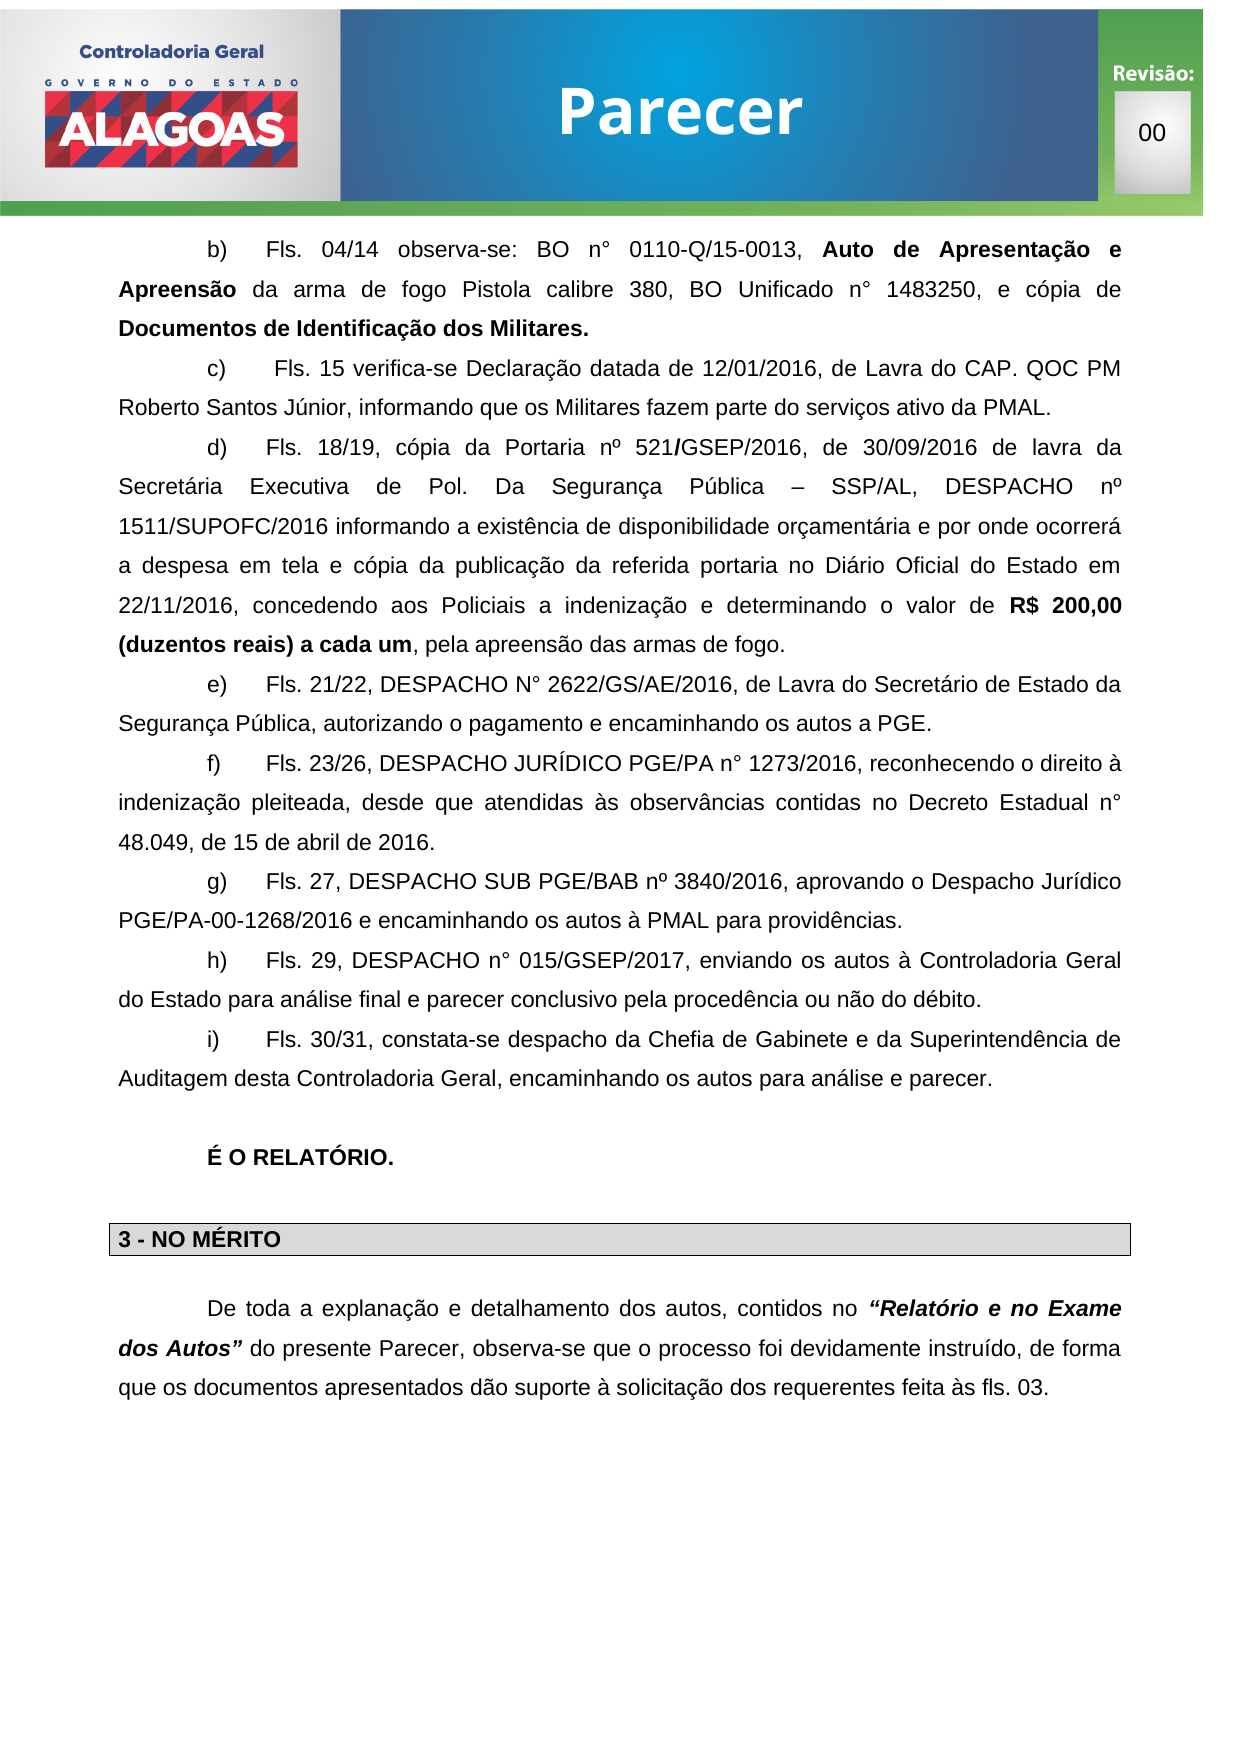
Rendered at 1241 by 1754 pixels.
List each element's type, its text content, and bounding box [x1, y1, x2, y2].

list Fls. 30/31, constata-se despacho da Chefia de Gabinete e da Superintendência de Auditagem desta Controladoria Geral, encaminhando os autos para análise e parecer. [118, 1026, 1122, 1092]
list Fls. 18/19, cópia da Portaria nº 521/GSEP/2016, de 30/09/2016 de lavra da Secretária Executiva de Pol. Da Segurança Pública – SSP/AL, DESPACHO nº 1511/SUPOFC/2016 informando a existência de disponibilidade orçamentária e por onde ocorrerá a despesa em tela e cópia da publicação da referida portaria no Diário Oficial do Estado em 22/11/2016, concedendo aos Policiais a indenização e determinando o valor de R$ 200,00 (duzentos reais) a cada um, pela apreensão das armas de fogo. [118, 434, 1122, 657]
text 3 - NO MÉRITO [110, 1224, 1130, 1255]
text De toda a explanação e detalhamento dos autos, contidos no “Relatório e no Exame dos Autos” do presente Parecer, observa-se que o processo foi devidamente instruído, de forma que os documentos apresentados dão suporte à solicitação dos requerentes feita às fls. 03. [118, 1295, 1122, 1401]
list Fls. 04/14 observa-se: BO n° 0110-Q/15-0013, Auto de Apresentação e Apreensão da arma de fogo Pistola calibre 380, BO Unificado n° 1483250, e cópia de Documentos de Identificação dos Militares. [118, 236, 1122, 342]
list Fls. 15 verifica-se Declaração datada de 12/01/2016, de Lavra do CAP. QOC PM Roberto Santos Júnior, informando que os Militares fazem parte do serviços ativo da PMAL. [118, 355, 1122, 421]
list Fls. 23/26, DESPACHO JURÍDICO PGE/PA n° 1273/2016, reconhecendo o direito à indenização pleiteada, desde que atendidas às observâncias contidas no Decreto Estadual n° 48.049, de 15 de abril de 2016. [118, 749, 1122, 855]
picture [749, 105, 762, 112]
list Fls. 29, DESPACHO n° 015/GSEP/2017, enviando os autos à Controladoria Geral do Estado para análise final e parecer conclusivo pela procedência ou não do débito. [118, 947, 1122, 1013]
list Fls. 27, DESPACHO SUB PGE/BAB nº 3840/2016, aprovando o Despacho Jurídico PGE/PA-00-1268/2016 e encaminhando os autos à PMAL para providências. [118, 868, 1122, 934]
list Fls. 21/22, DESPACHO N° 2622/GS/AE/2016, de Lavra do Secretário de Estado da Segurança Pública, autorizando o pagamento e encaminhando os autos a PGE. [118, 671, 1122, 736]
picture [609, 120, 614, 128]
picture [0, 9, 1204, 216]
list É O RELATÓRIO. [207, 1144, 1122, 1171]
